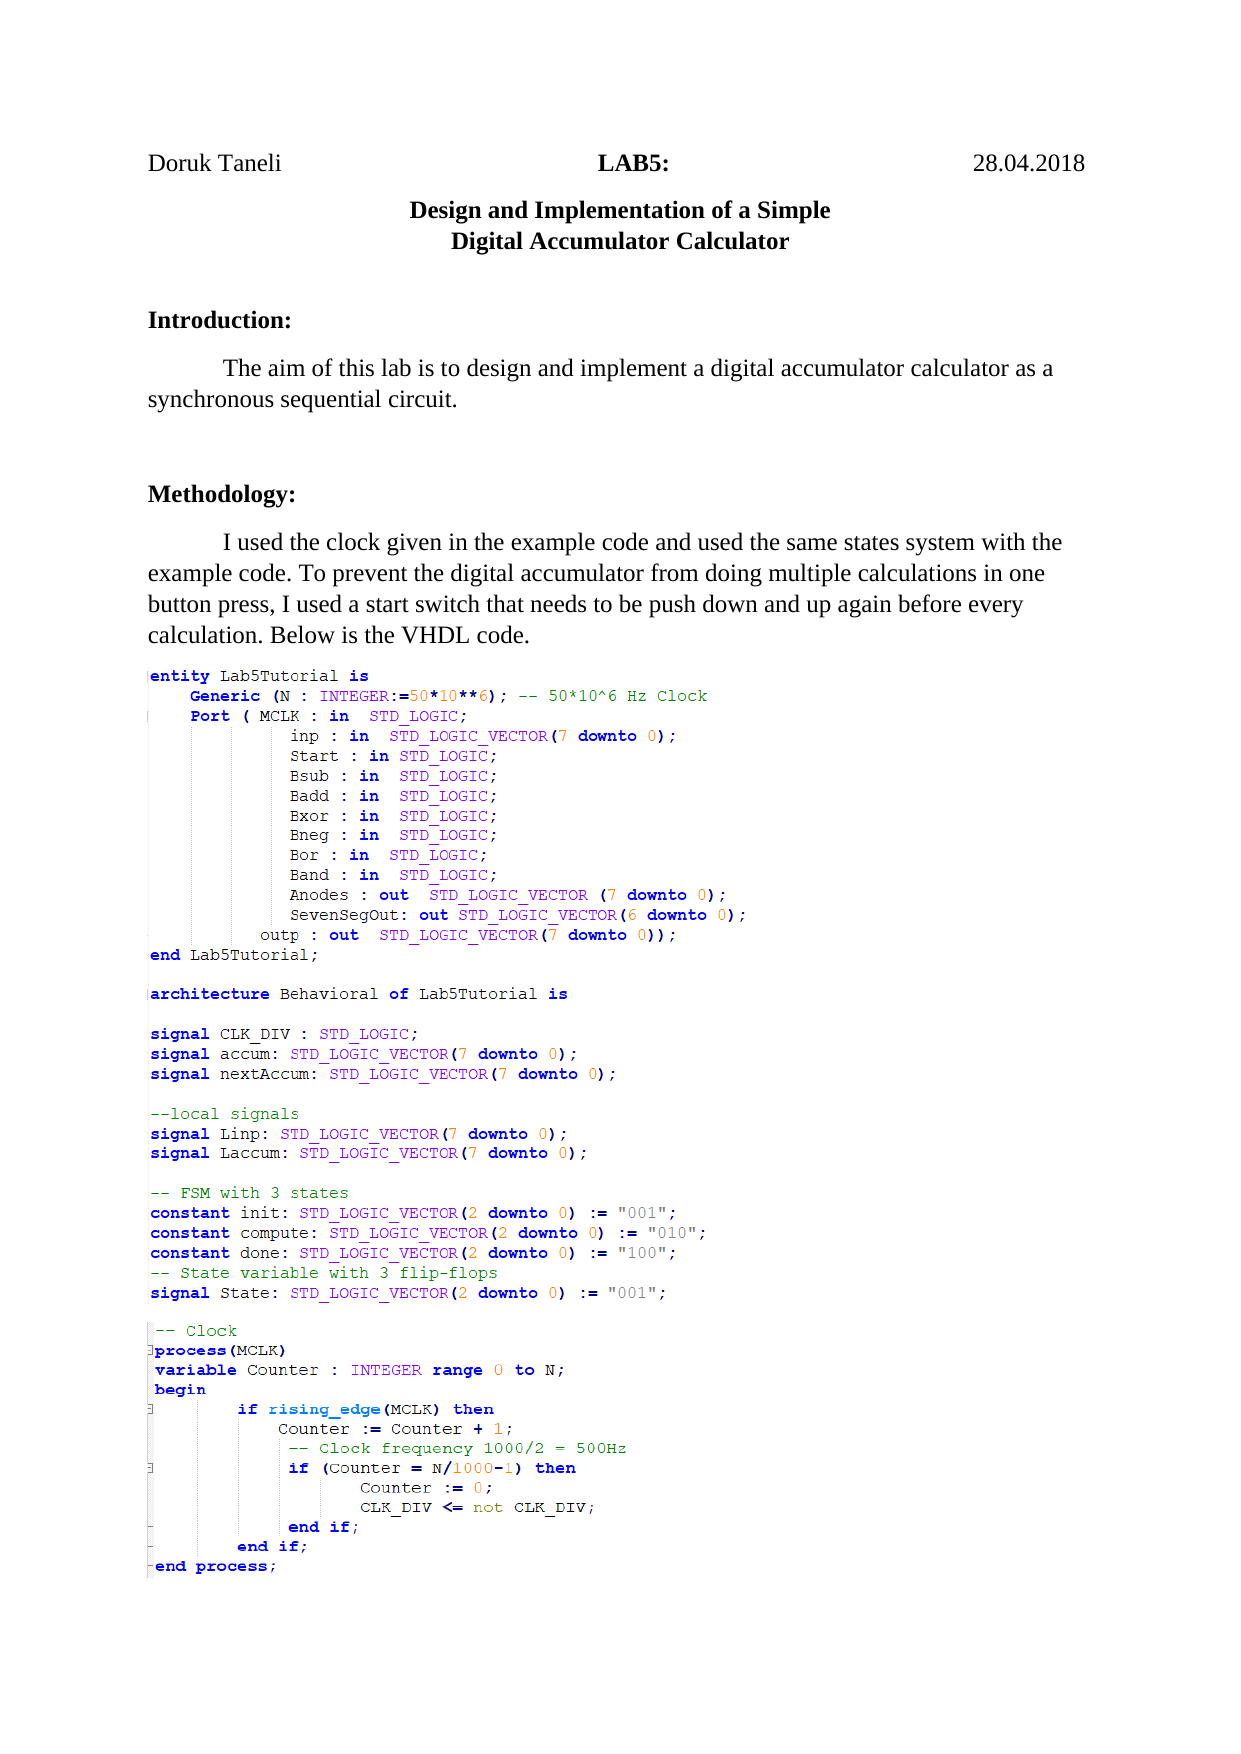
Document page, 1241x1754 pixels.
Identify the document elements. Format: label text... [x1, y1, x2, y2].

text The aim of this lab is to design and implement a digital accumulator calculator as a synchronous sequential circuit. [148, 353, 1093, 413]
text I used the clock given in the example code and used the same states system with the example code. To prevent the digital accumulator from doing multiple calculations in one button press, I used a start switch that needs to be push down and up again before every calculation. Below is the VHDL code. [148, 527, 1093, 649]
text Doruk Taneli LAB5: 28.04.2018 [148, 148, 1093, 176]
picture [147, 1322, 633, 1578]
text Methodology: [148, 479, 1093, 508]
text Introduction: [148, 305, 1093, 334]
picture [147, 667, 748, 1304]
text Design and Implementation of a Simple [148, 195, 1093, 224]
text Digital Accumulator Calculator [148, 226, 1093, 255]
